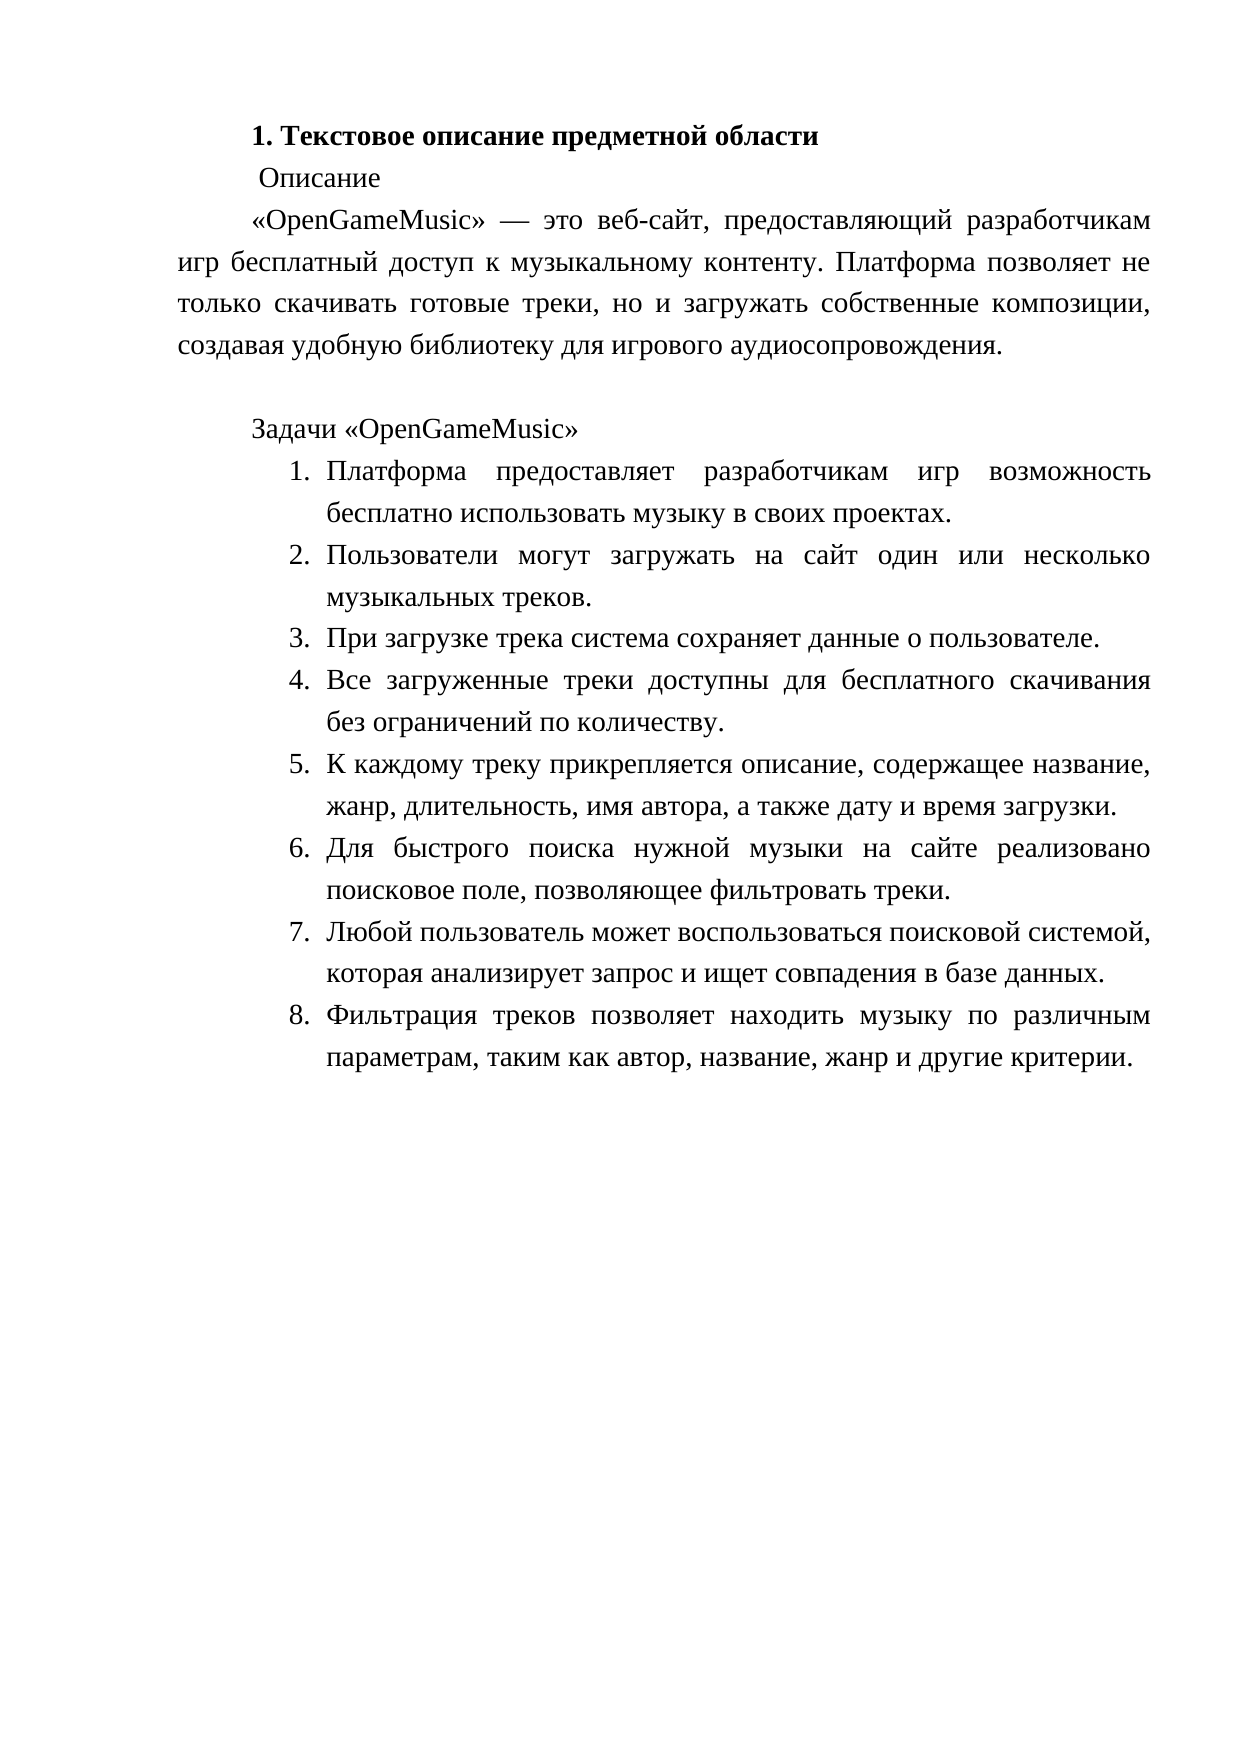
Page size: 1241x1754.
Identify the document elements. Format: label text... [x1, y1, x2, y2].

list Любой пользователь может воспользоваться поисковой системой, которая анализирует запрос и ищет совпадения в базе данных. [288, 914, 1152, 989]
list Пользователи могут загружать на сайт один или несколько музыкальных треков. [288, 537, 1152, 612]
text 1. Текстовое описание предметной области [177, 118, 1152, 152]
text Описание [177, 160, 1152, 193]
list Фильтрация треков позволяет находить музыку по различным параметрам, таким как автор, название, жанр и другие критерии. [288, 997, 1152, 1073]
list Платформа предоставляет разработчикам игр возможность бесплатно использовать музыку в своих проектах. [288, 453, 1152, 528]
list Все загруженные треки доступны для бесплатного скачивания без ограничений по количеству. [288, 662, 1152, 738]
text Задачи «OpenGameMusic» [177, 411, 1152, 445]
list Для быстрого поиска нужной музыки на сайте реализовано поисковое поле, позволяющее фильтровать треки. [288, 830, 1152, 905]
list При загрузке трека система сохраняет данные о пользователе. [288, 621, 1152, 654]
list К каждому треку прикрепляется описание, содержащее название, жанр, длительность, имя автора, а также дату и время загрузки. [288, 746, 1152, 822]
text «OpenGameMusic» — это веб-сайт, предоставляющий разработчикам игр бесплатный доступ к музыкальному контенту. Платформа позволяет не только скачивать готовые треки, но и загружать собственные композиции, создавая удобную библиотеку для игрового аудиосопровождения. [177, 202, 1152, 361]
